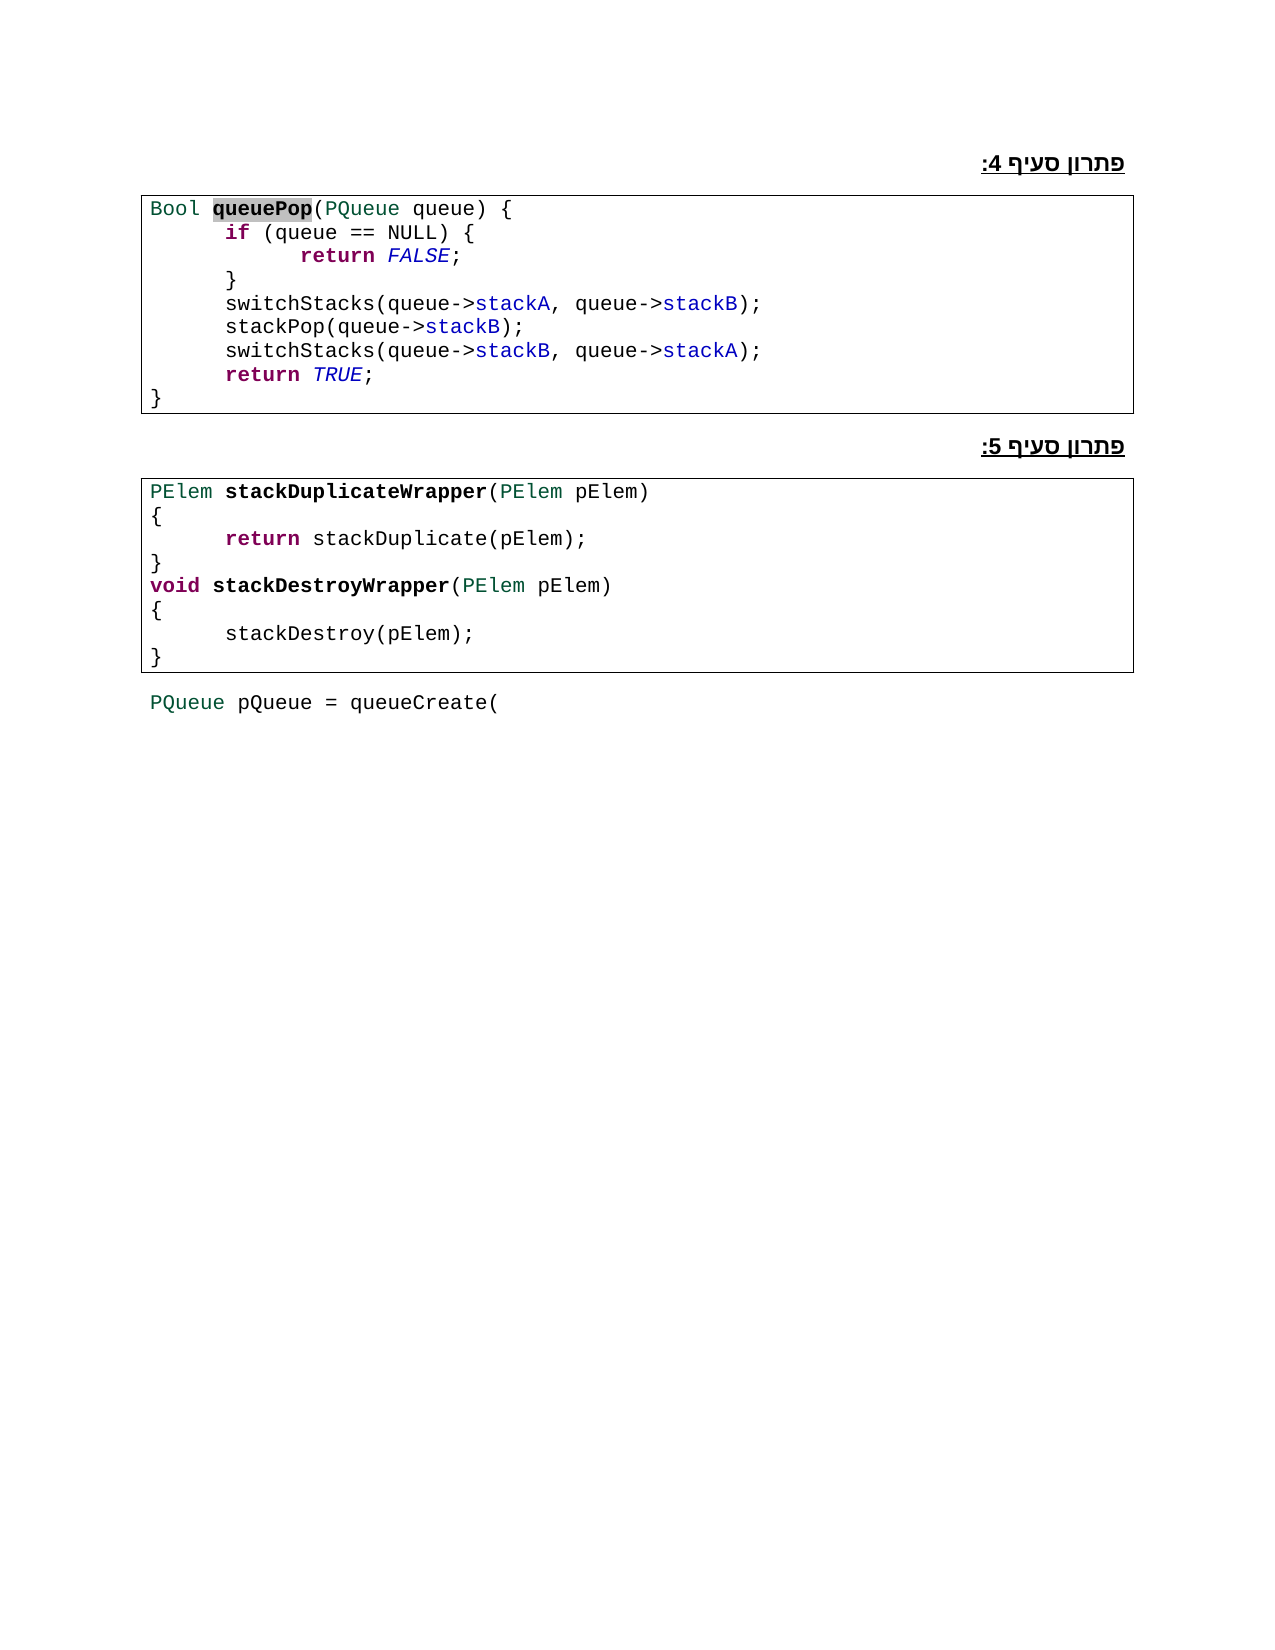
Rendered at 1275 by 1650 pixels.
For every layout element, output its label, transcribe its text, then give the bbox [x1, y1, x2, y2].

text פתרון סעיף 4: [150, 150, 1125, 176]
text if (queue == NULL) { [150, 222, 1125, 246]
text return stackDuplicate(pElem); [150, 528, 1125, 552]
text { [150, 599, 1125, 623]
text switchStacks(queue->stackA, queue->stackB); [150, 293, 1125, 316]
text Bool queuePop(PQueue queue) { [142, 196, 1133, 222]
text PQueue pQueue = queueCreate( [150, 692, 1125, 715]
text return TRUE; [150, 364, 1125, 384]
text } [142, 643, 1133, 672]
text return FALSE; [150, 246, 1125, 269]
text { [150, 504, 1125, 528]
text פתרון סעיף 5: [150, 433, 1125, 459]
text stackDestroy(pElem); [150, 623, 1125, 643]
text PElem stackDuplicateWrapper(PElem pElem) [142, 479, 1133, 504]
text switchStacks(queue->stackB, queue->stackA); [150, 340, 1125, 364]
text } [142, 384, 1133, 413]
text void stackDestroyWrapper(PElem pElem) [150, 576, 1125, 599]
text } [150, 552, 1125, 576]
text stackPop(queue->stackB); [150, 316, 1125, 340]
text } [150, 269, 1125, 293]
